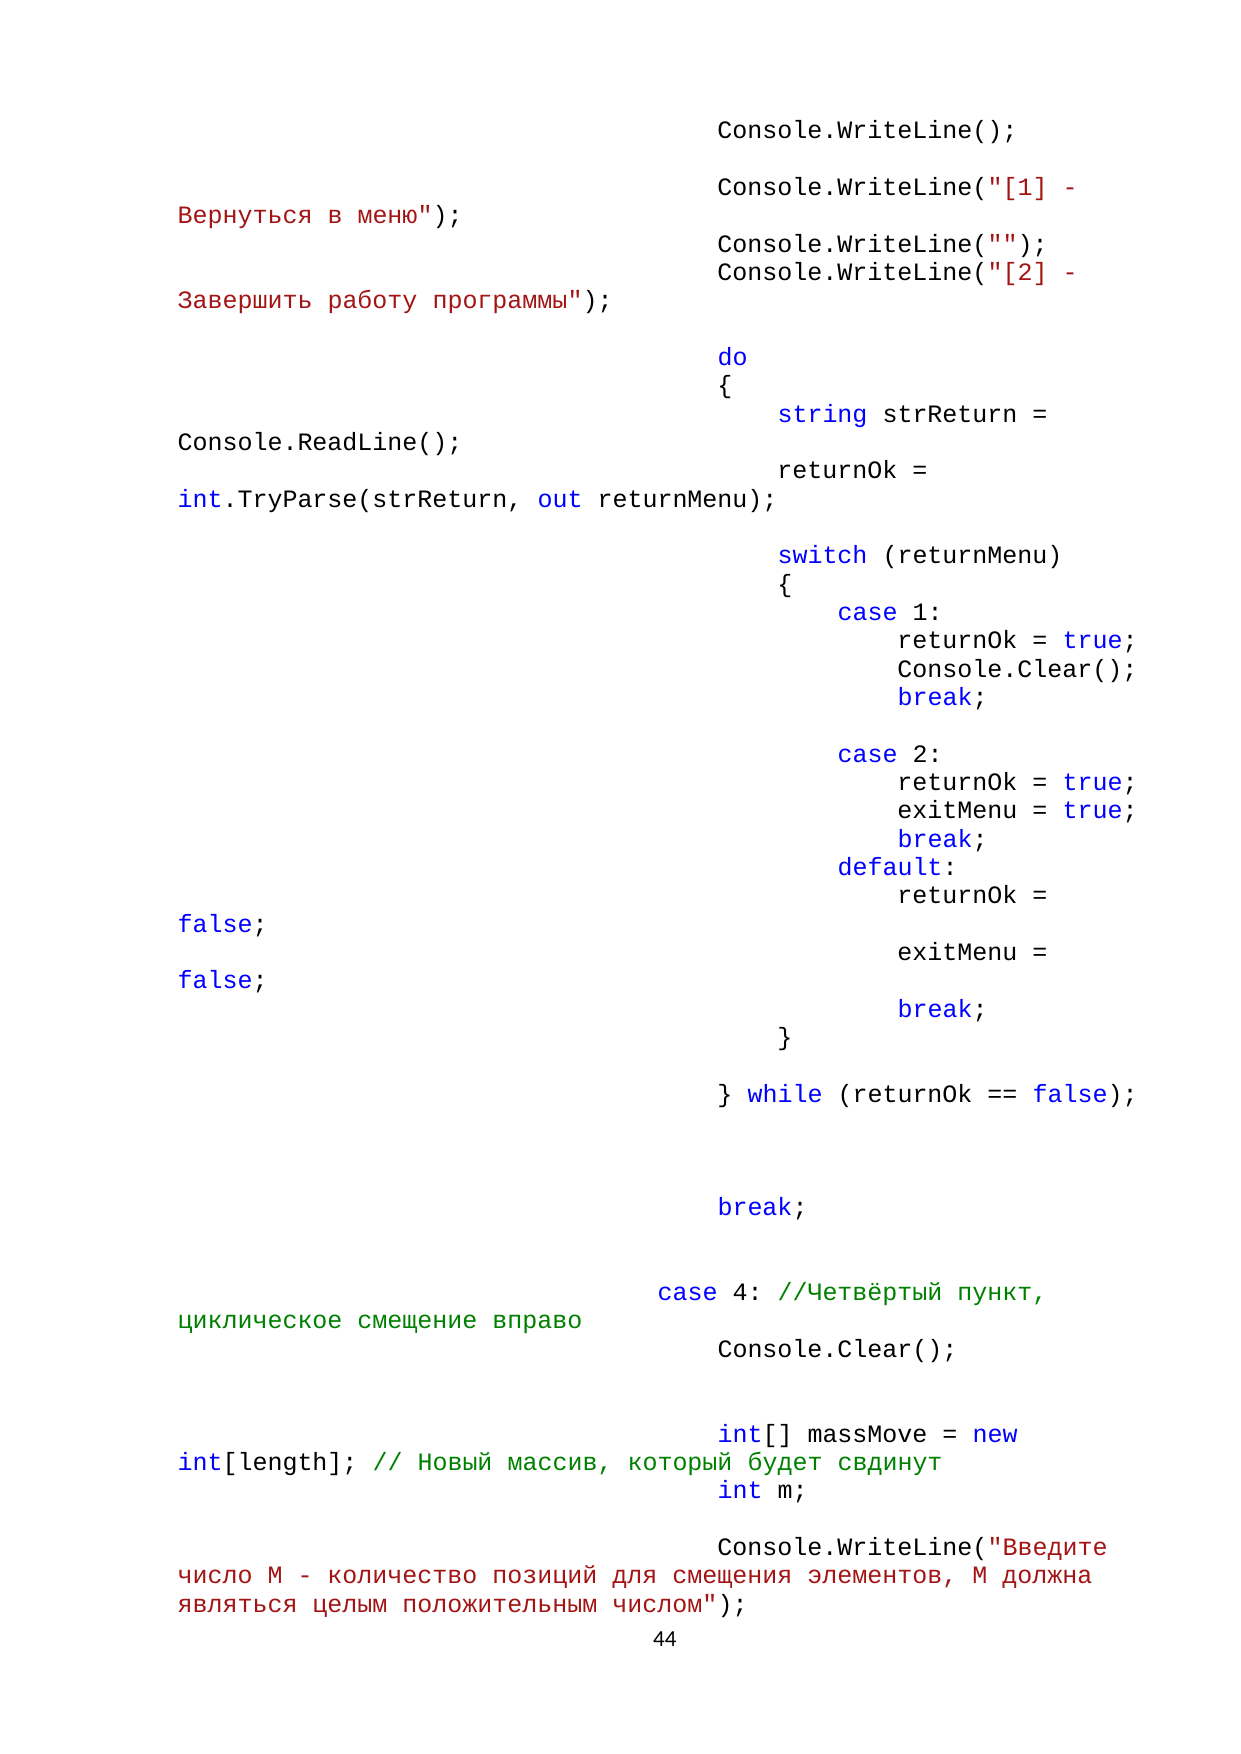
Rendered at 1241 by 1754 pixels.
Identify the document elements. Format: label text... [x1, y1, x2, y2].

text returnOk = false; [177, 883, 1152, 940]
text default: [177, 855, 1152, 883]
text returnOk = true; [177, 770, 1152, 798]
text case 1: [177, 600, 1152, 628]
text Console.WriteLine(""); [177, 231, 1152, 260]
text break; [177, 826, 1152, 855]
text int m; [177, 1478, 1152, 1506]
text exitMenu = false; [177, 940, 1152, 996]
text Console.Clear(); [177, 1336, 1152, 1365]
text returnOk = int.TryParse(strReturn, out returnMenu); [177, 458, 1152, 515]
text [177, 1535, 1152, 1620]
text Console.WriteLine("[2] - Завершить работу программы"); [177, 260, 1152, 316]
text exitMenu = true; [177, 798, 1152, 826]
text case 2: [177, 741, 1152, 770]
text string strReturn = Console.ReadLine(); [177, 401, 1152, 458]
text break; [177, 685, 1152, 713]
text } [177, 1025, 1152, 1053]
text } while (returnOk == false); [177, 1081, 1152, 1110]
text do [177, 345, 1152, 373]
text break; [177, 1195, 1152, 1223]
text { [177, 373, 1152, 401]
text returnOk = true; [177, 628, 1152, 656]
text switch (returnMenu) [177, 543, 1152, 571]
text Console.WriteLine("[1] - Вернуться в меню"); [177, 175, 1152, 231]
text case 4: //Четвёртый пункт, циклическое смещение вправо [177, 1280, 1152, 1336]
text Console.WriteLine(); [177, 118, 1152, 146]
text { [177, 571, 1152, 600]
text break; [177, 996, 1152, 1025]
text int[] massMove = new int[length]; // Новый массив, который будет свдинут [177, 1421, 1152, 1478]
text Console.Clear(); [177, 656, 1152, 685]
